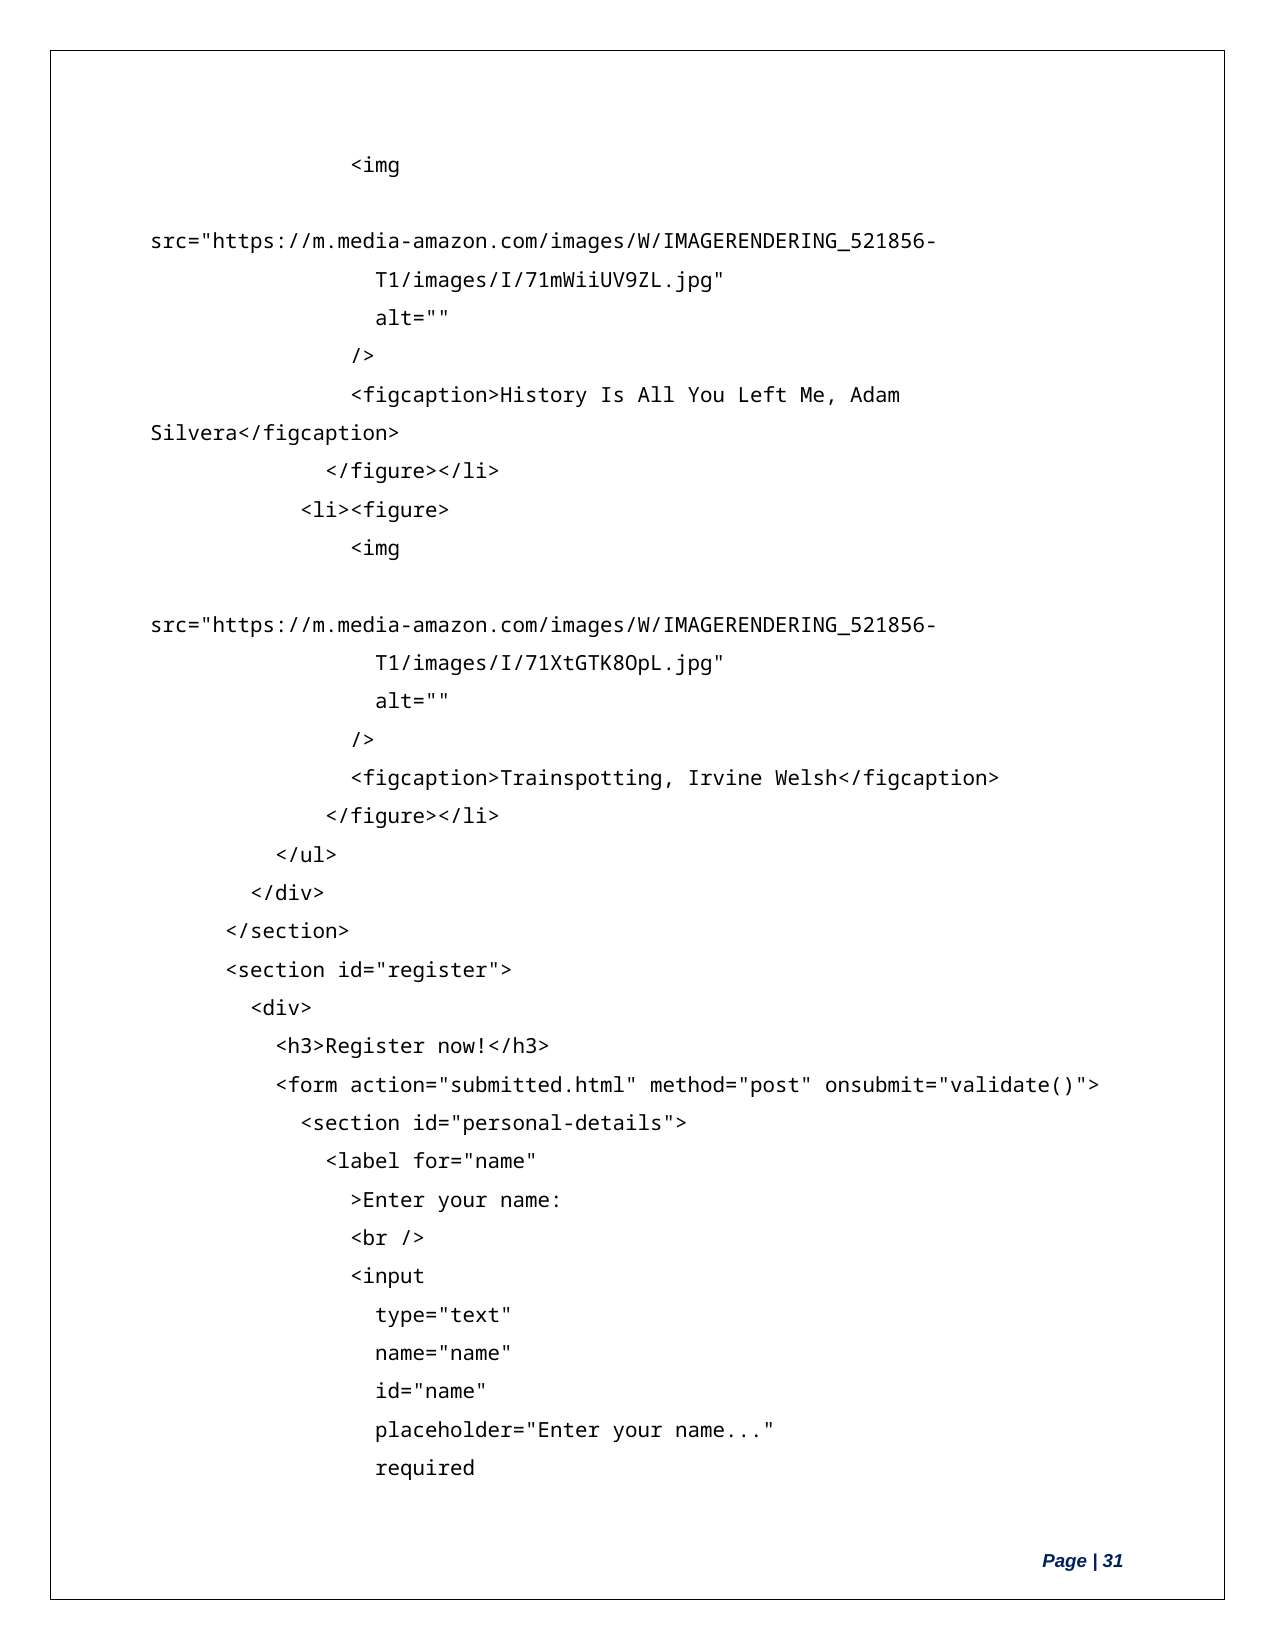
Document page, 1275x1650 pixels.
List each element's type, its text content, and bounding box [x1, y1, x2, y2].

text </div> [150, 878, 1125, 907]
text T1/images/I/71mWiiUV9ZL.jpg" [150, 265, 1125, 293]
text required [150, 1453, 1125, 1482]
text src="https://m.media-amazon.com/images/W/IMAGERENDERING_521856- [150, 572, 1125, 638]
text <h3>Register now!</h3> [150, 1032, 1125, 1060]
text <figcaption>Trainspotting, Irvine Welsh</figcaption> [150, 763, 1125, 792]
text <section id="personal-details"> [150, 1108, 1125, 1137]
text /> [150, 725, 1125, 753]
text </section> [150, 917, 1125, 945]
text <form action="submitted.html" method="post" onsubmit="validate()"> [150, 1070, 1125, 1098]
text <section id="register"> [150, 955, 1125, 983]
text </ul> [150, 840, 1125, 868]
text T1/images/I/71XtGTK8OpL.jpg" [150, 648, 1125, 677]
text /> [150, 342, 1125, 370]
text <li><figure> [150, 495, 1125, 523]
text placeholder="Enter your name..." [150, 1415, 1125, 1443]
text <img [150, 150, 1125, 178]
text id="name" [150, 1377, 1125, 1405]
text <label for="name" [150, 1147, 1125, 1175]
text <figcaption>History Is All You Left Me, Adam Silvera</figcaption> [150, 380, 1125, 447]
text alt="" [150, 303, 1125, 332]
text >Enter your name: [150, 1185, 1125, 1213]
text type="text" [150, 1300, 1125, 1328]
text </figure></li> [150, 802, 1125, 830]
text name="name" [150, 1338, 1125, 1367]
text <br /> [150, 1223, 1125, 1252]
text <div> [150, 993, 1125, 1022]
text </figure></li> [150, 457, 1125, 485]
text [150, 188, 1125, 255]
text <img [150, 533, 1125, 562]
text <input [150, 1262, 1125, 1290]
text alt="" [150, 687, 1125, 715]
